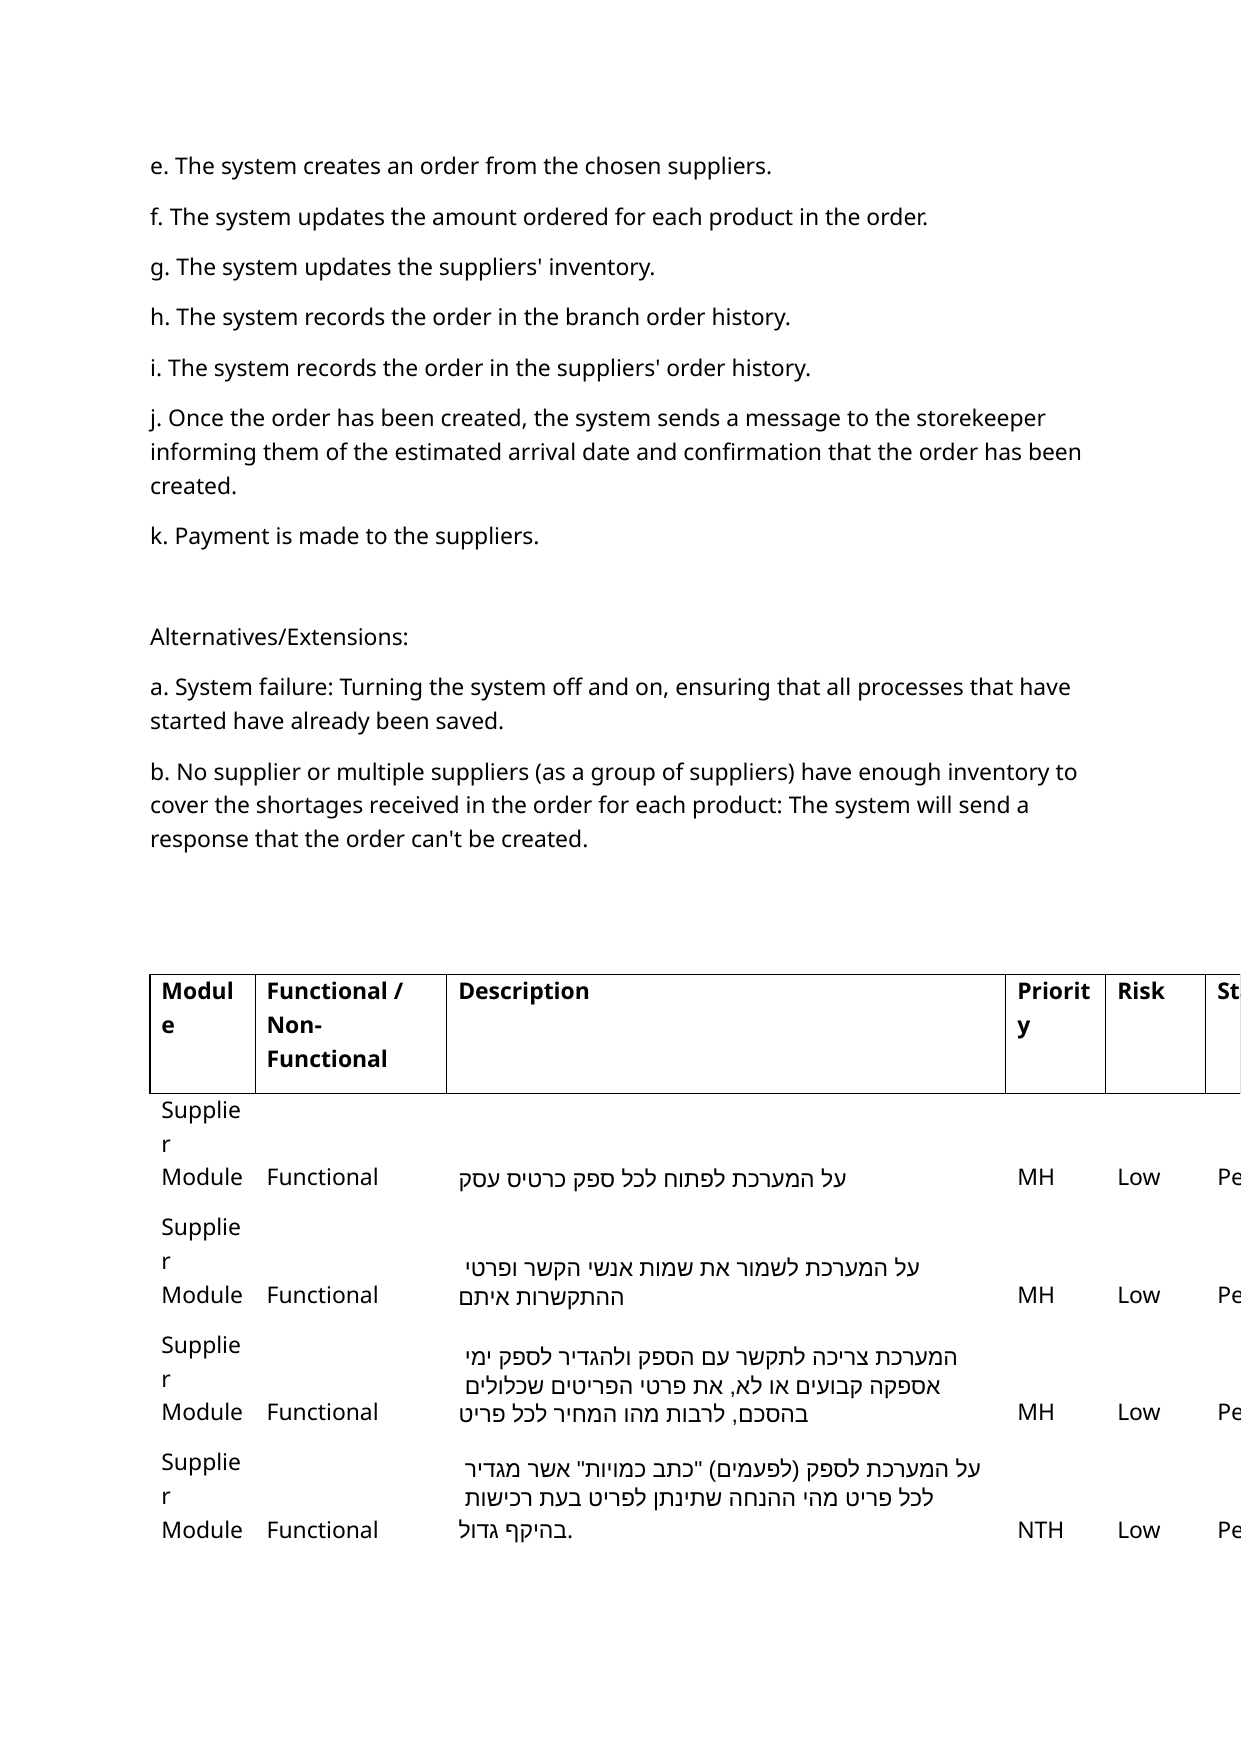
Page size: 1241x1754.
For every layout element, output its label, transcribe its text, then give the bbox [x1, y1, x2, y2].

table_cell Supplier Module [150, 1094, 255, 1211]
text b. No supplier or multiple suppliers (as a group of suppliers) have enough inventory to cover the shortages received in the order for each product: The system will send a response that the order can't be created. [150, 755, 1090, 854]
table_header Priority [1006, 975, 1105, 1093]
table_cell Functional [255, 1446, 447, 1564]
table_cell Low [1106, 1329, 1206, 1446]
table_cell Functional [255, 1211, 447, 1329]
table_cell Low [1106, 1211, 1206, 1329]
table_cell Supplier Module [150, 1446, 255, 1564]
table_header Risk [1106, 975, 1205, 1093]
text i. The system records the order in the suppliers' order history. [150, 352, 1090, 383]
text k. Payment is made to the suppliers. [150, 520, 1090, 551]
table_cell NTH [1006, 1446, 1106, 1564]
table_cell המערכת צריכה לתקשר עם הספק ולהגדיר לספק ימי אספקה קבועים או לא, את פרטי הפריטים שכלולים בהסכם, לרבות מהו המחיר לכל פריט [447, 1329, 1006, 1446]
table_cell על המערכת לשמור את שמות אנשי הקשר ופרטי ההתקשרות איתם [447, 1211, 1006, 1329]
table_header Description [447, 975, 1005, 1093]
table_cell Supplier Module [150, 1329, 255, 1446]
table_cell MH [1006, 1211, 1106, 1329]
table_cell Supplier Module [150, 1211, 255, 1329]
table_cell Pending [1206, 1211, 1240, 1329]
table_cell Functional [255, 1329, 447, 1446]
table_cell על המערכת לפתוח לכל ספק כרטיס עסק [447, 1094, 1006, 1211]
table_cell Pending [1206, 1329, 1240, 1446]
text a. System failure: Turning the system off and on, ensuring that all processes that have started have already been saved. [150, 671, 1090, 736]
table_header Functional / Non-Functional [256, 975, 446, 1093]
table_cell MH [1006, 1329, 1106, 1446]
table_cell Low [1106, 1446, 1206, 1564]
table_cell Pending [1206, 1446, 1240, 1564]
table_cell על המערכת לספק (לפעמים) "כתב כמויות" אשר מגדיר לכל פריט מהי ההנחה שתינתן לפריט בעת רכישות בהיקף גדול. [447, 1446, 1006, 1564]
text h. The system records the order in the branch order history. [150, 301, 1090, 332]
text g. The system updates the suppliers' inventory. [150, 251, 1090, 282]
table_cell MH [1006, 1094, 1106, 1211]
table_cell Functional [255, 1094, 447, 1211]
text j. Once the order has been created, the system sends a message to the storekeeper informing them of the estimated arrival date and confirmation that the order has been created. [150, 402, 1090, 501]
table_cell Low [1106, 1094, 1206, 1211]
text f. The system updates the amount ordered for each product in the order. [150, 200, 1090, 232]
table_header Status [1206, 975, 1240, 1093]
table_header Module [151, 975, 255, 1093]
text e. The system creates an order from the chosen suppliers. [150, 150, 1090, 181]
text Alternatives/Extensions: [150, 621, 1090, 652]
table_cell Pending [1206, 1094, 1240, 1211]
